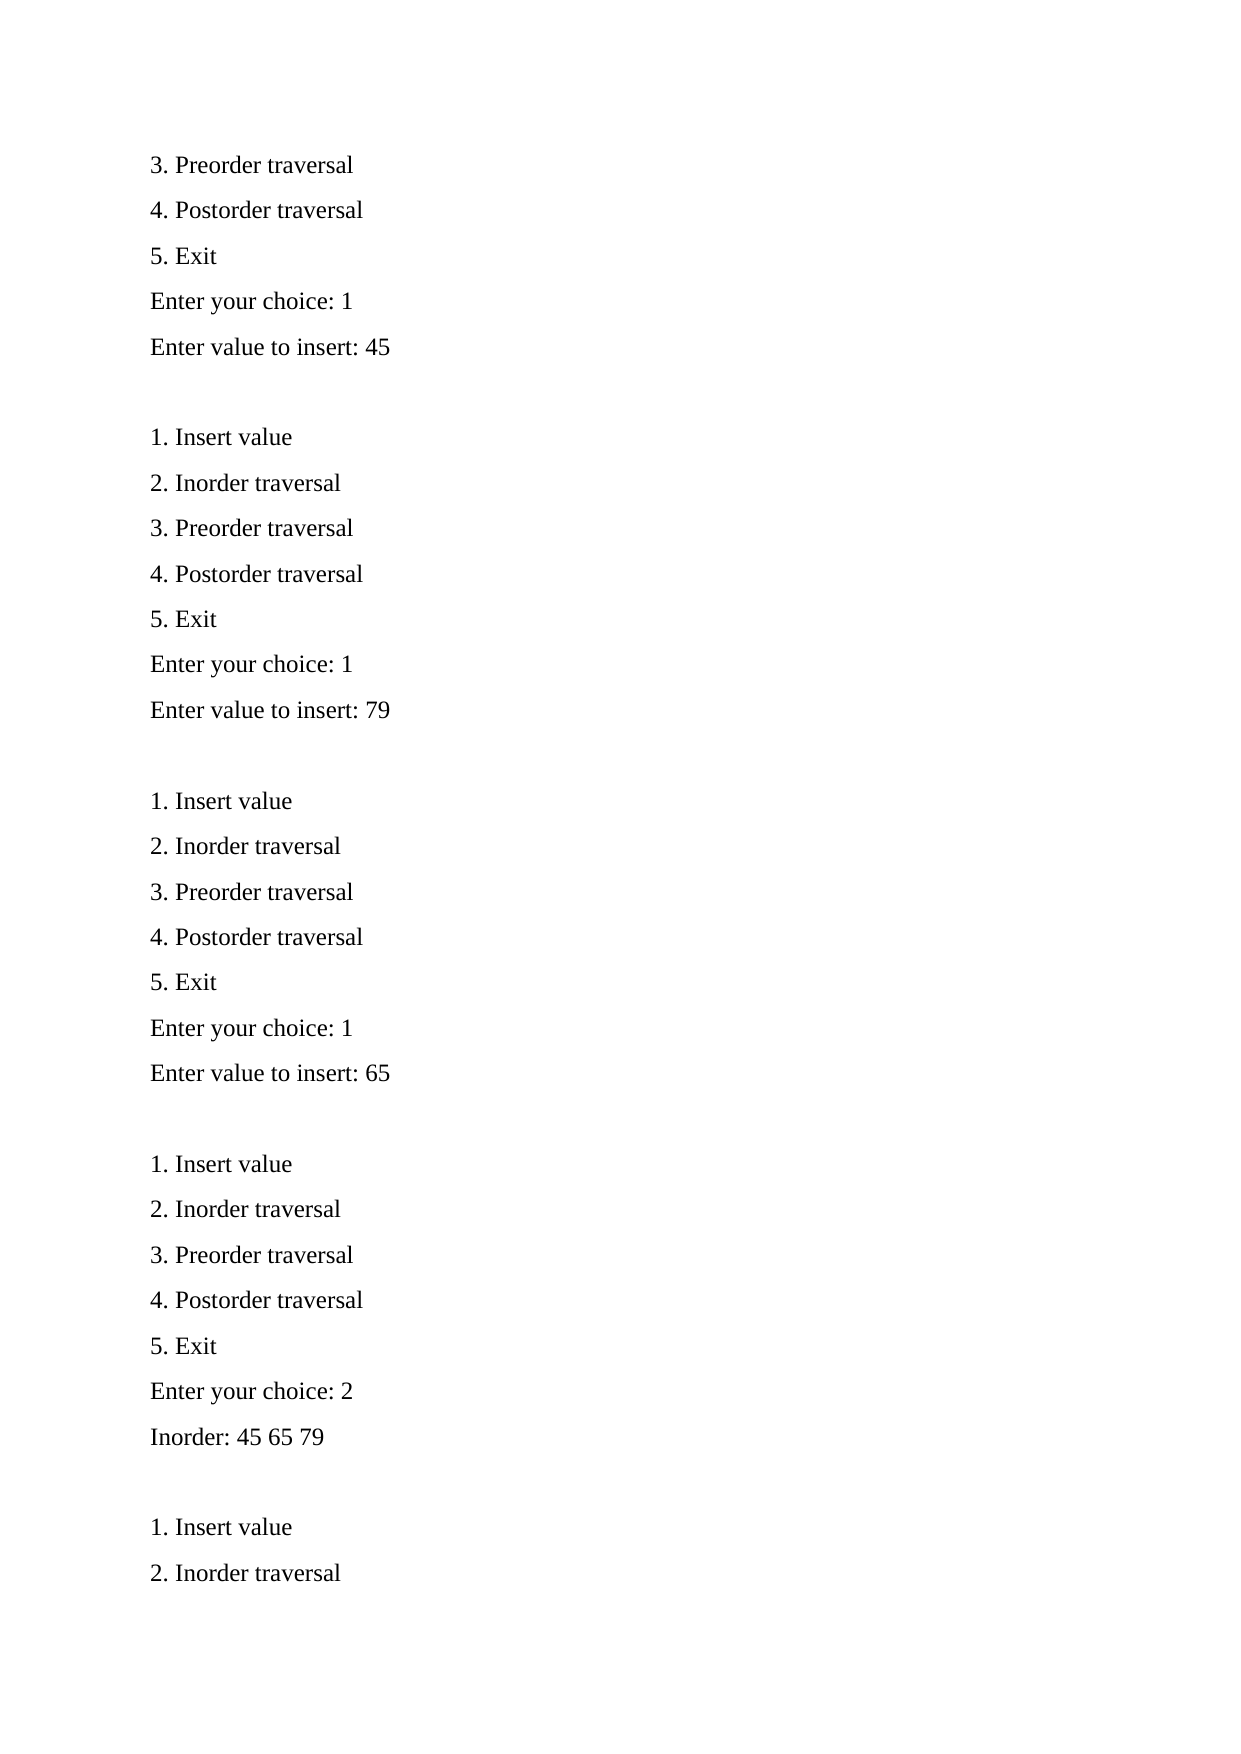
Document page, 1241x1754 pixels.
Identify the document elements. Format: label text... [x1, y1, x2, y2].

text 2. Inorder traversal [150, 1194, 1090, 1223]
text Inorder: 45 65 79 [150, 1422, 1090, 1450]
text 1. Insert value [150, 786, 1090, 814]
text 4. Postorder traversal [150, 1285, 1090, 1314]
text 4. Postorder traversal [150, 195, 1090, 224]
text Enter your choice: 1 [150, 649, 1090, 678]
text 3. Preorder traversal [150, 877, 1090, 905]
text 5. Exit [150, 604, 1090, 633]
text 2. Inorder traversal [150, 831, 1090, 860]
text 2. Inorder traversal [150, 468, 1090, 497]
text 5. Exit [150, 1331, 1090, 1359]
text 5. Exit [150, 241, 1090, 269]
text 3. Preorder traversal [150, 150, 1090, 179]
text 3. Preorder traversal [150, 513, 1090, 542]
text 4. Postorder traversal [150, 559, 1090, 587]
text Enter your choice: 2 [150, 1376, 1090, 1405]
text Enter your choice: 1 [150, 1013, 1090, 1042]
text Enter value to insert: 45 [150, 332, 1090, 360]
text Enter value to insert: 79 [150, 695, 1090, 724]
text 5. Exit [150, 967, 1090, 996]
text 3. Preorder traversal [150, 1240, 1090, 1269]
text 4. Postorder traversal [150, 922, 1090, 951]
text 1. Insert value [150, 1512, 1090, 1541]
text Enter your choice: 1 [150, 286, 1090, 315]
text 2. Inorder traversal [150, 1558, 1090, 1587]
text 1. Insert value [150, 1149, 1090, 1178]
text Enter value to insert: 65 [150, 1058, 1090, 1087]
text 1. Insert value [150, 422, 1090, 451]
